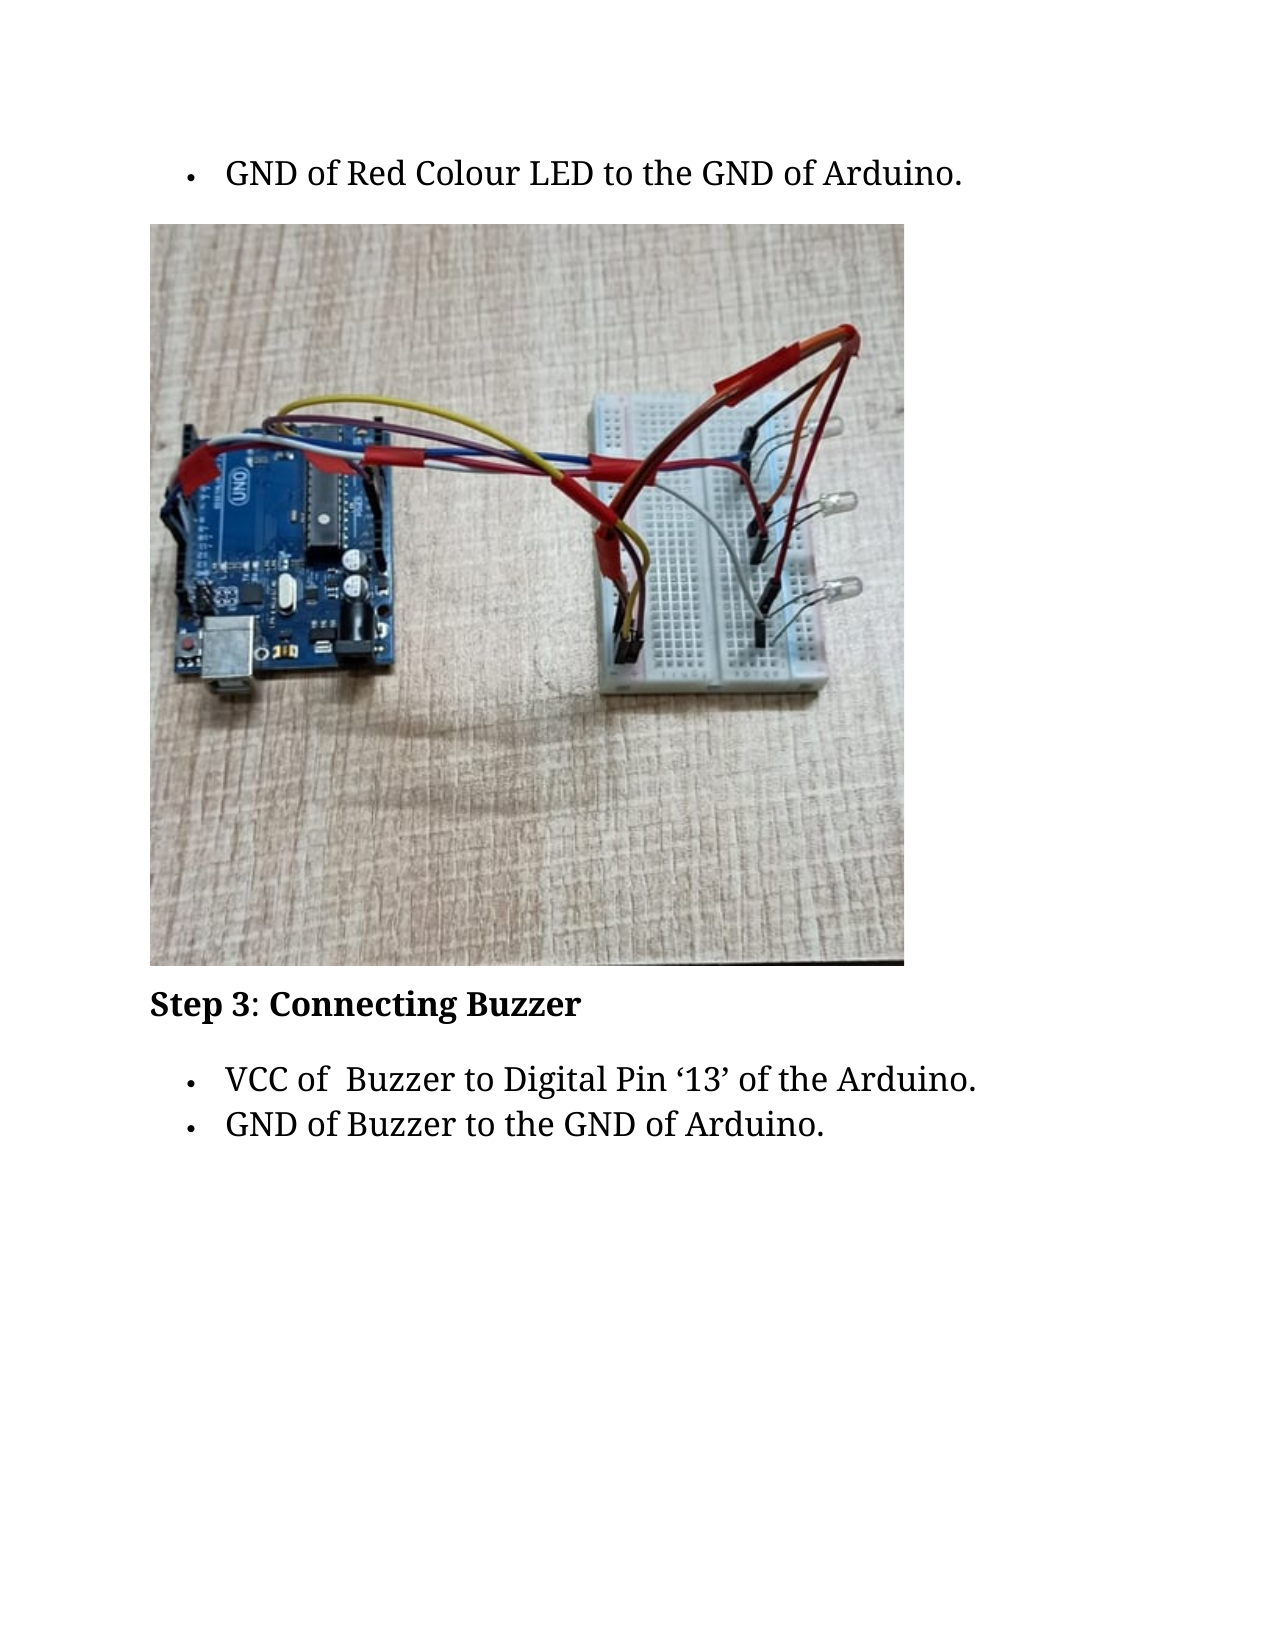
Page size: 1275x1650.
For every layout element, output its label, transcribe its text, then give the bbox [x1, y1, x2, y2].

picture [150, 224, 905, 966]
list GND of Red Colour LED to the GND of Arduino. [187, 150, 1125, 195]
list VCC of Buzzer to Digital Pin ‘13’ of the Arduino. [187, 1055, 1125, 1101]
list GND of Buzzer to the GND of Arduino. [187, 1101, 1125, 1146]
text Step 3: Connecting Buzzer [150, 981, 1125, 1026]
